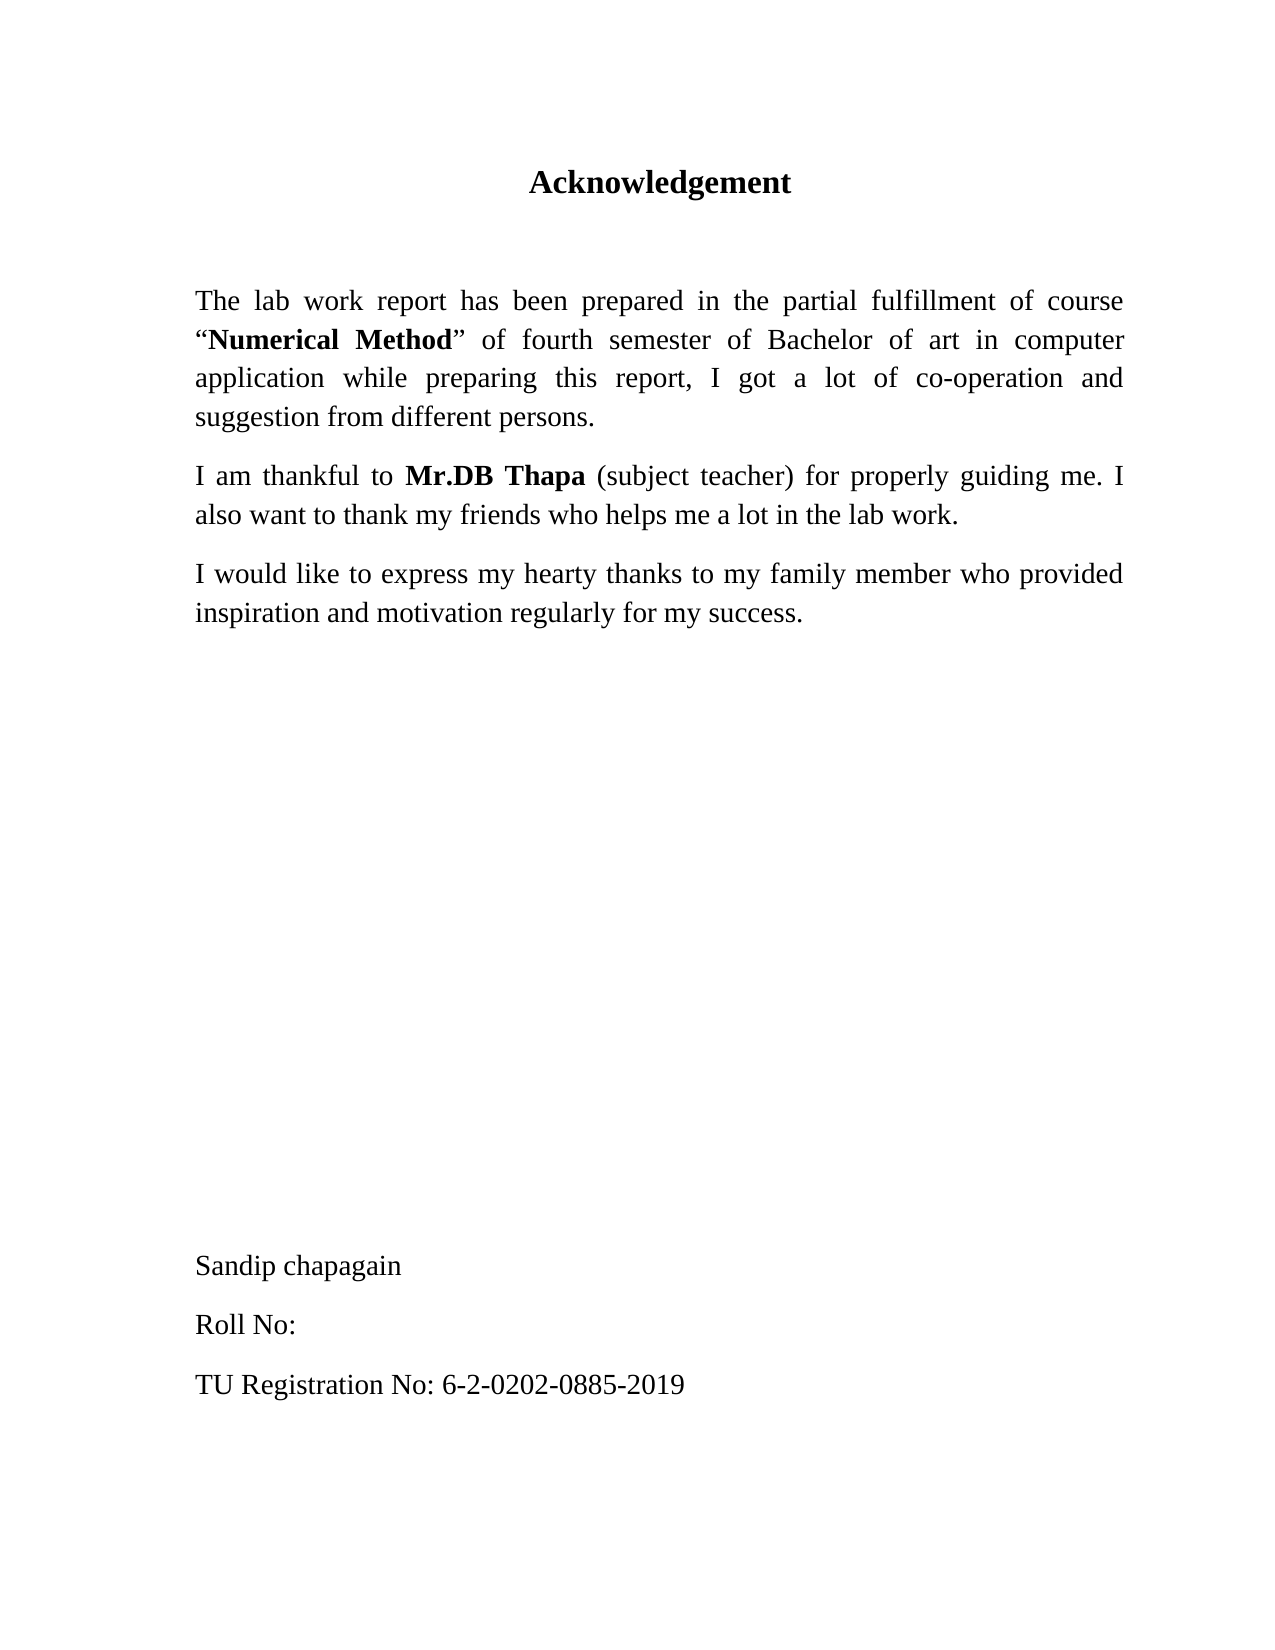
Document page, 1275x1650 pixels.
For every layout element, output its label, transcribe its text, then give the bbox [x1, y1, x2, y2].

text I am thankful to Mr.DB Thapa (subject teacher) for properly guiding me. I also want to thank my friends who helps me a lot in the lab work. [195, 458, 1125, 531]
text I would like to express my hearty thanks to my family member who provided inspiration and motivation regularly for my success. [195, 556, 1125, 628]
text Acknowledgement [195, 162, 1125, 201]
text TU Registration No: 6-2-0202-0885-2019 [195, 1367, 1125, 1400]
text Sandip chapagain [195, 1248, 1125, 1282]
text Roll No: [195, 1307, 1125, 1341]
text The lab work report has been prepared in the partial fulfillment of course “Numerical Method” of fourth semester of Bachelor of art in computer application while preparing this report, I got a lot of co-operation and suggestion from different persons. [195, 283, 1125, 433]
